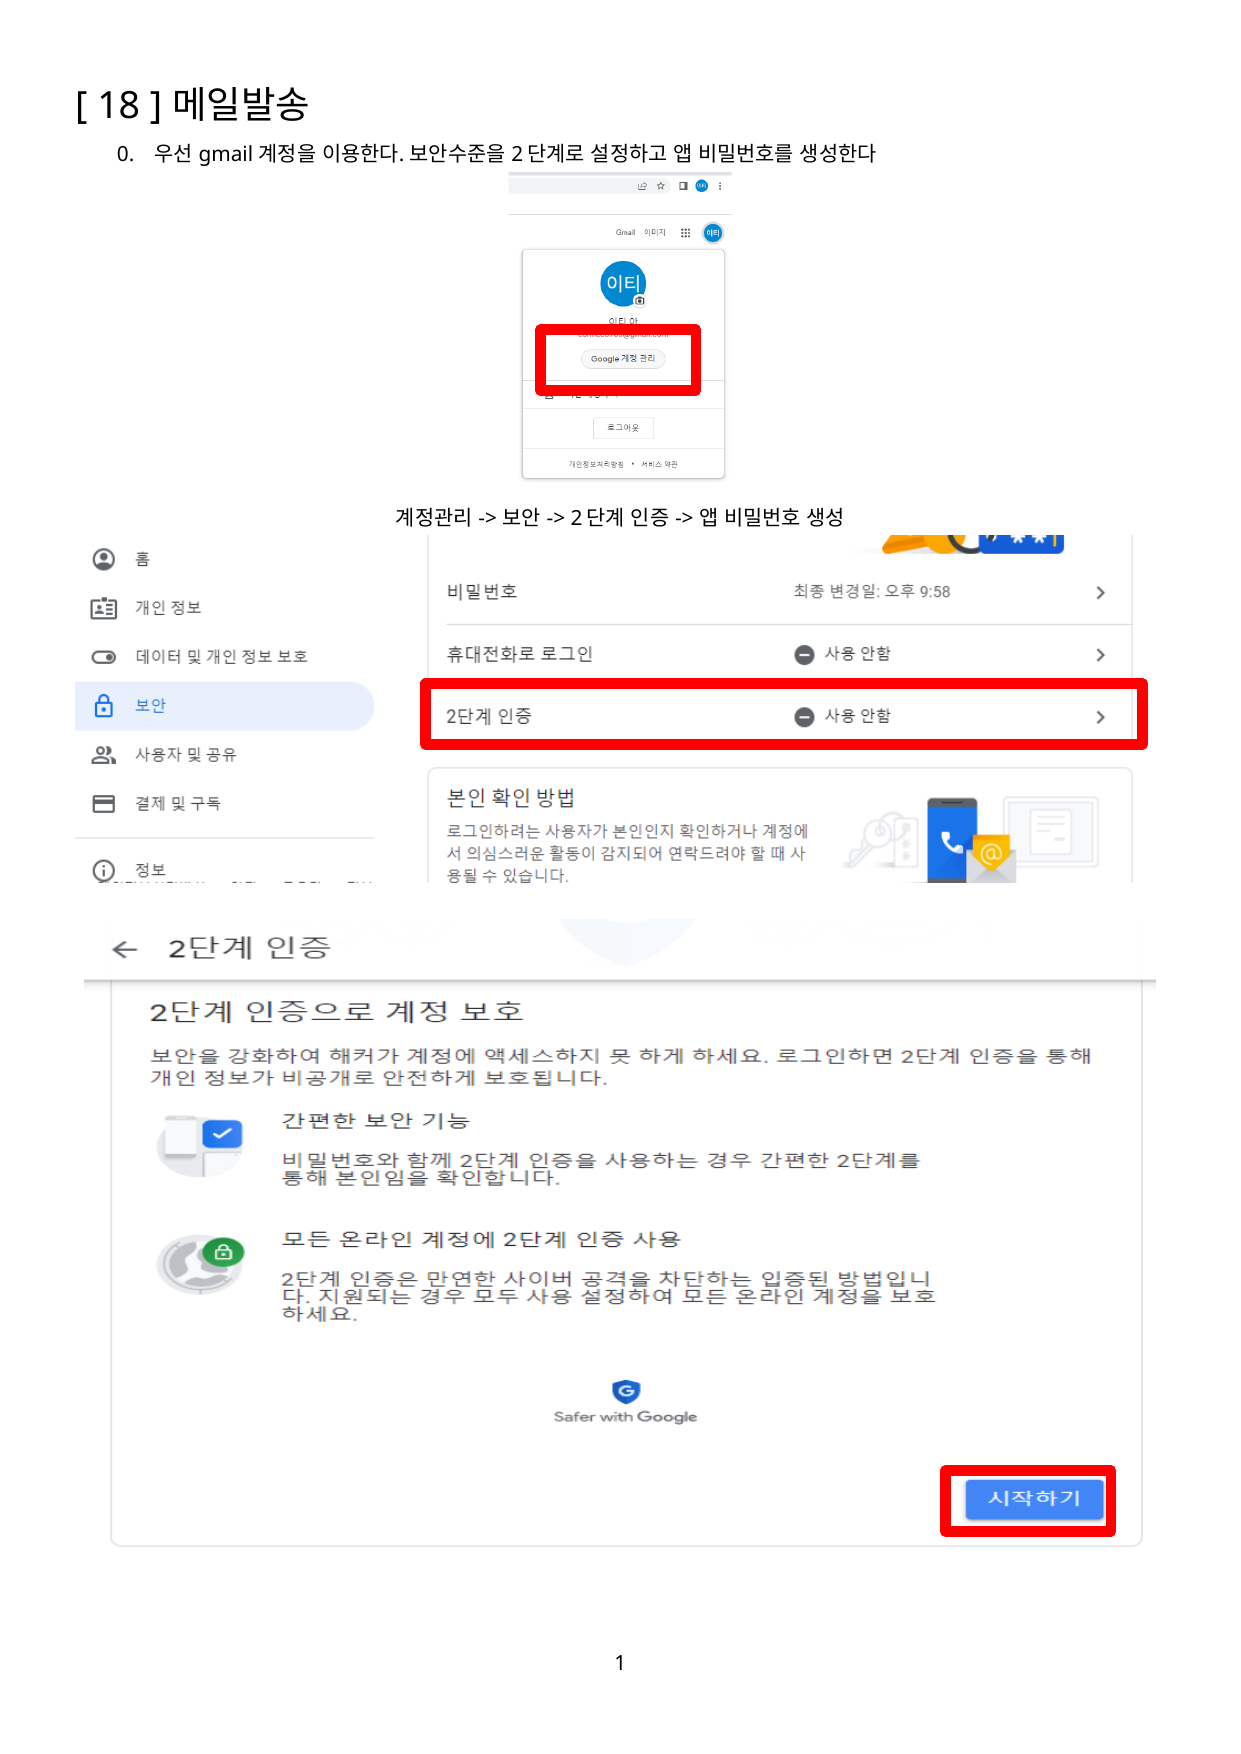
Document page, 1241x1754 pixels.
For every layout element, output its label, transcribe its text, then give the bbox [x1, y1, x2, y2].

text [ 18 ] 메일발송 [75, 75, 1165, 129]
list 우선 gmail 계정을 이용한다. 보안수준을 2단계로 설정하고 앱 비밀번호를 생성한다 [117, 138, 1165, 168]
picture [75, 535, 1166, 883]
picture [508, 172, 732, 497]
picture [84, 919, 1157, 1549]
text 계정관리 -> 보안 -> 2단계 인증 -> 앱 비밀번호 생성 [75, 501, 1165, 531]
